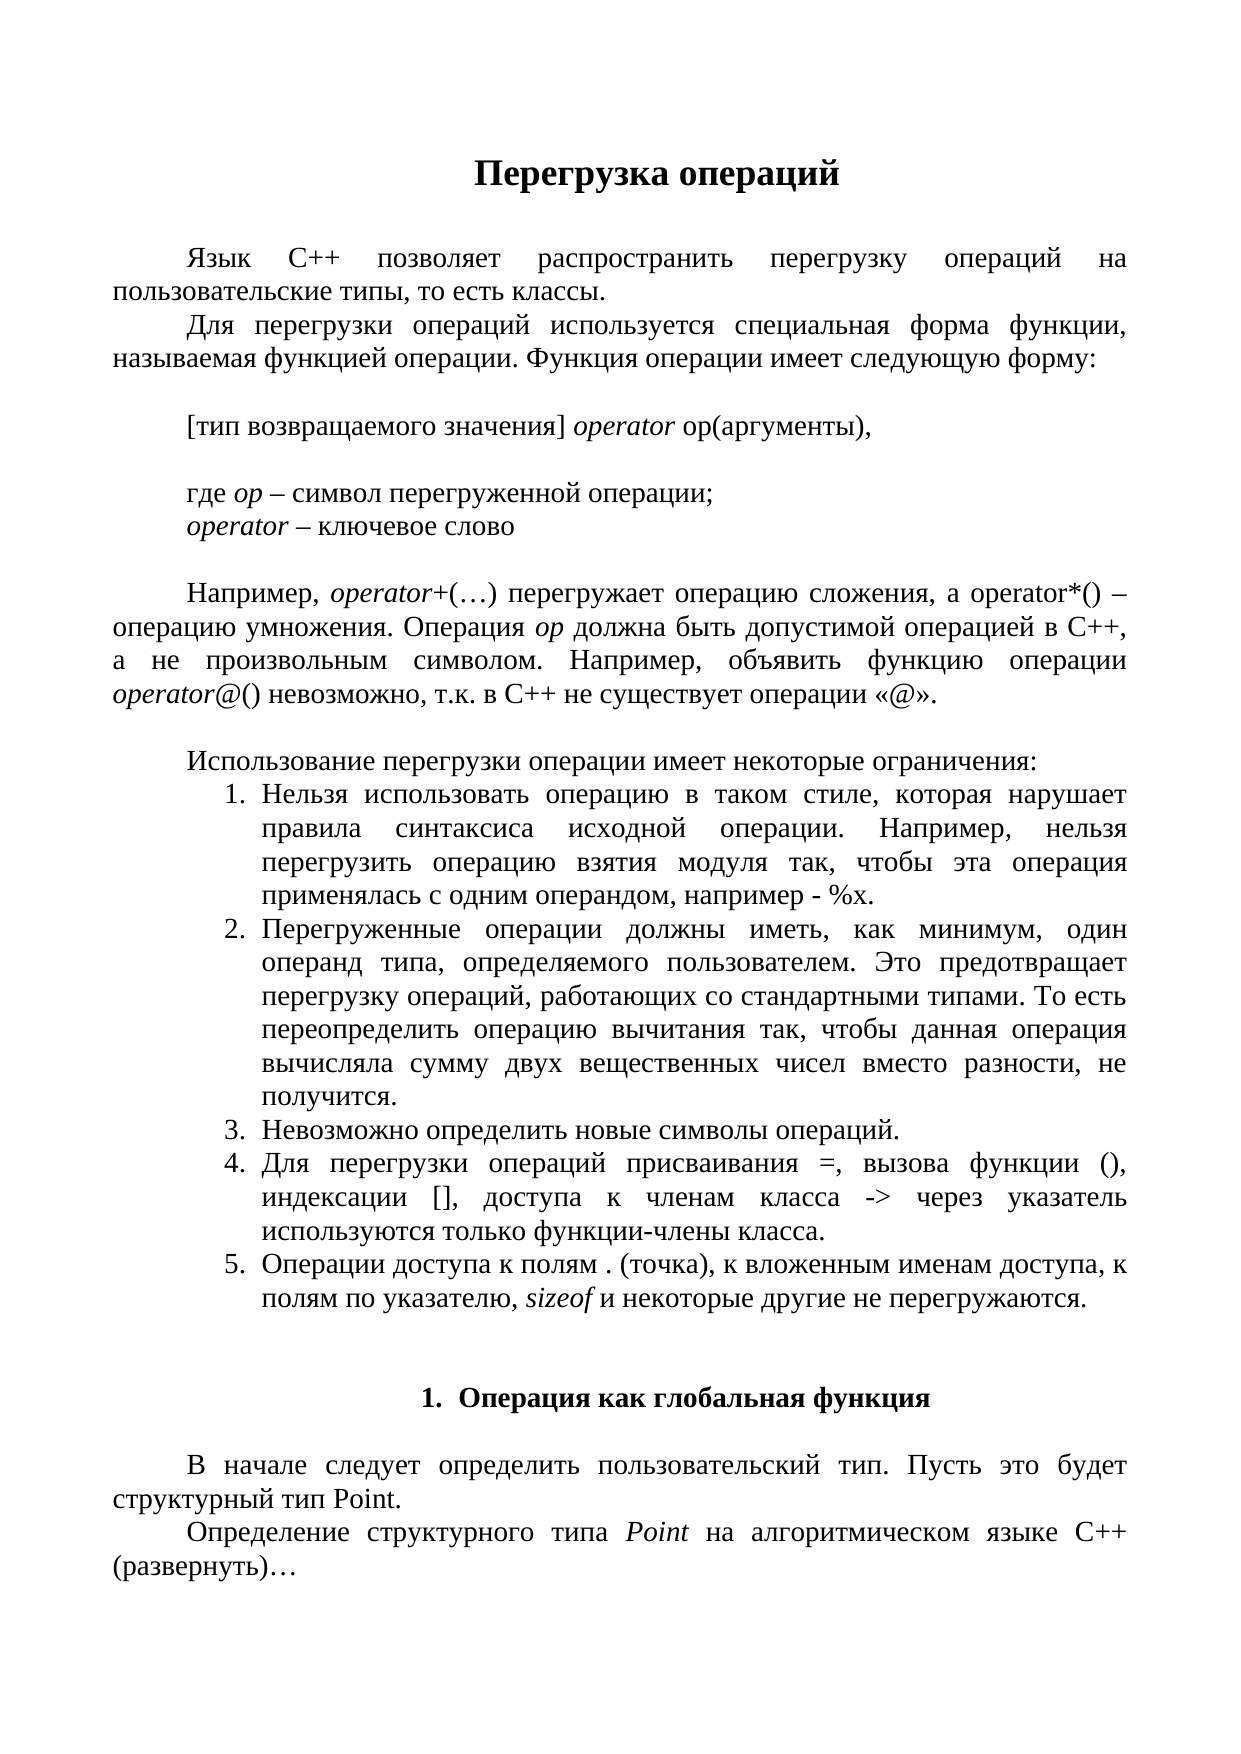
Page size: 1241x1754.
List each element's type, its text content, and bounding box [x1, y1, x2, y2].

text Для перегрузки операций используется специальная форма функции, называемая функцией операции. Функция операции имеет следующую форму: [112, 307, 1128, 374]
text В начале следует определить пользовательский тип. Пусть это будет структурный тип Point. [112, 1447, 1128, 1514]
list Операции доступа к полям . (точка), к вложенным именам доступа, к полям по указателю, sizeof и некоторые другие не перегружаются. [224, 1246, 1128, 1313]
text operator – ключевое слово [112, 508, 1128, 542]
list Операция как глобальная функция [224, 1380, 1128, 1414]
list Невозможно определить новые символы операций. [224, 1112, 1128, 1146]
text Использование перегрузки операции имеет некоторые ограничения: [112, 743, 1128, 777]
text Например, operator+(…) перегружает операцию сложения, а operator*() – операцию умножения. Операция op должна быть допустимой операцией в С++, а не произвольным символом. Например, объявить функцию операции operator@() невозможно, т.к. в С++ не существует операции «@». [112, 575, 1128, 709]
subtitle Перегрузка операций [112, 150, 1128, 193]
text где ор – символ перегруженной операции; [112, 475, 1128, 508]
text [тип возвращаемого значения] operator op(аргументы), [112, 408, 1128, 441]
text Язык С++ позволяет распространить перегрузку операций на пользовательские типы, то есть классы. [112, 240, 1128, 307]
list Нельзя использовать операцию в таком стиле, которая нарушает правила синтаксиса исходной операции. Например, нельзя перегрузить операцию взятия модуля так, чтобы эта операция применялась с одним операндом, например - %x. [224, 777, 1128, 911]
list Для перегрузки операций присваивания =, вызова функции (), индексации [], доступа к членам класса -> через указатель используются только функции-члены класса. [224, 1146, 1128, 1246]
text Определение структурного типа Point на алгоритмическом языке С++ (развернуть)… [112, 1514, 1128, 1582]
list Перегруженные операции должны иметь, как минимум, один операнд типа, определяемого пользователем. Это предотвращает перегрузку операций, работающих со стандартными типами. То есть переопределить операцию вычитания так, чтобы данная операция вычисляла сумму двух вещественных чисел вместо разности, не получится. [224, 911, 1128, 1112]
